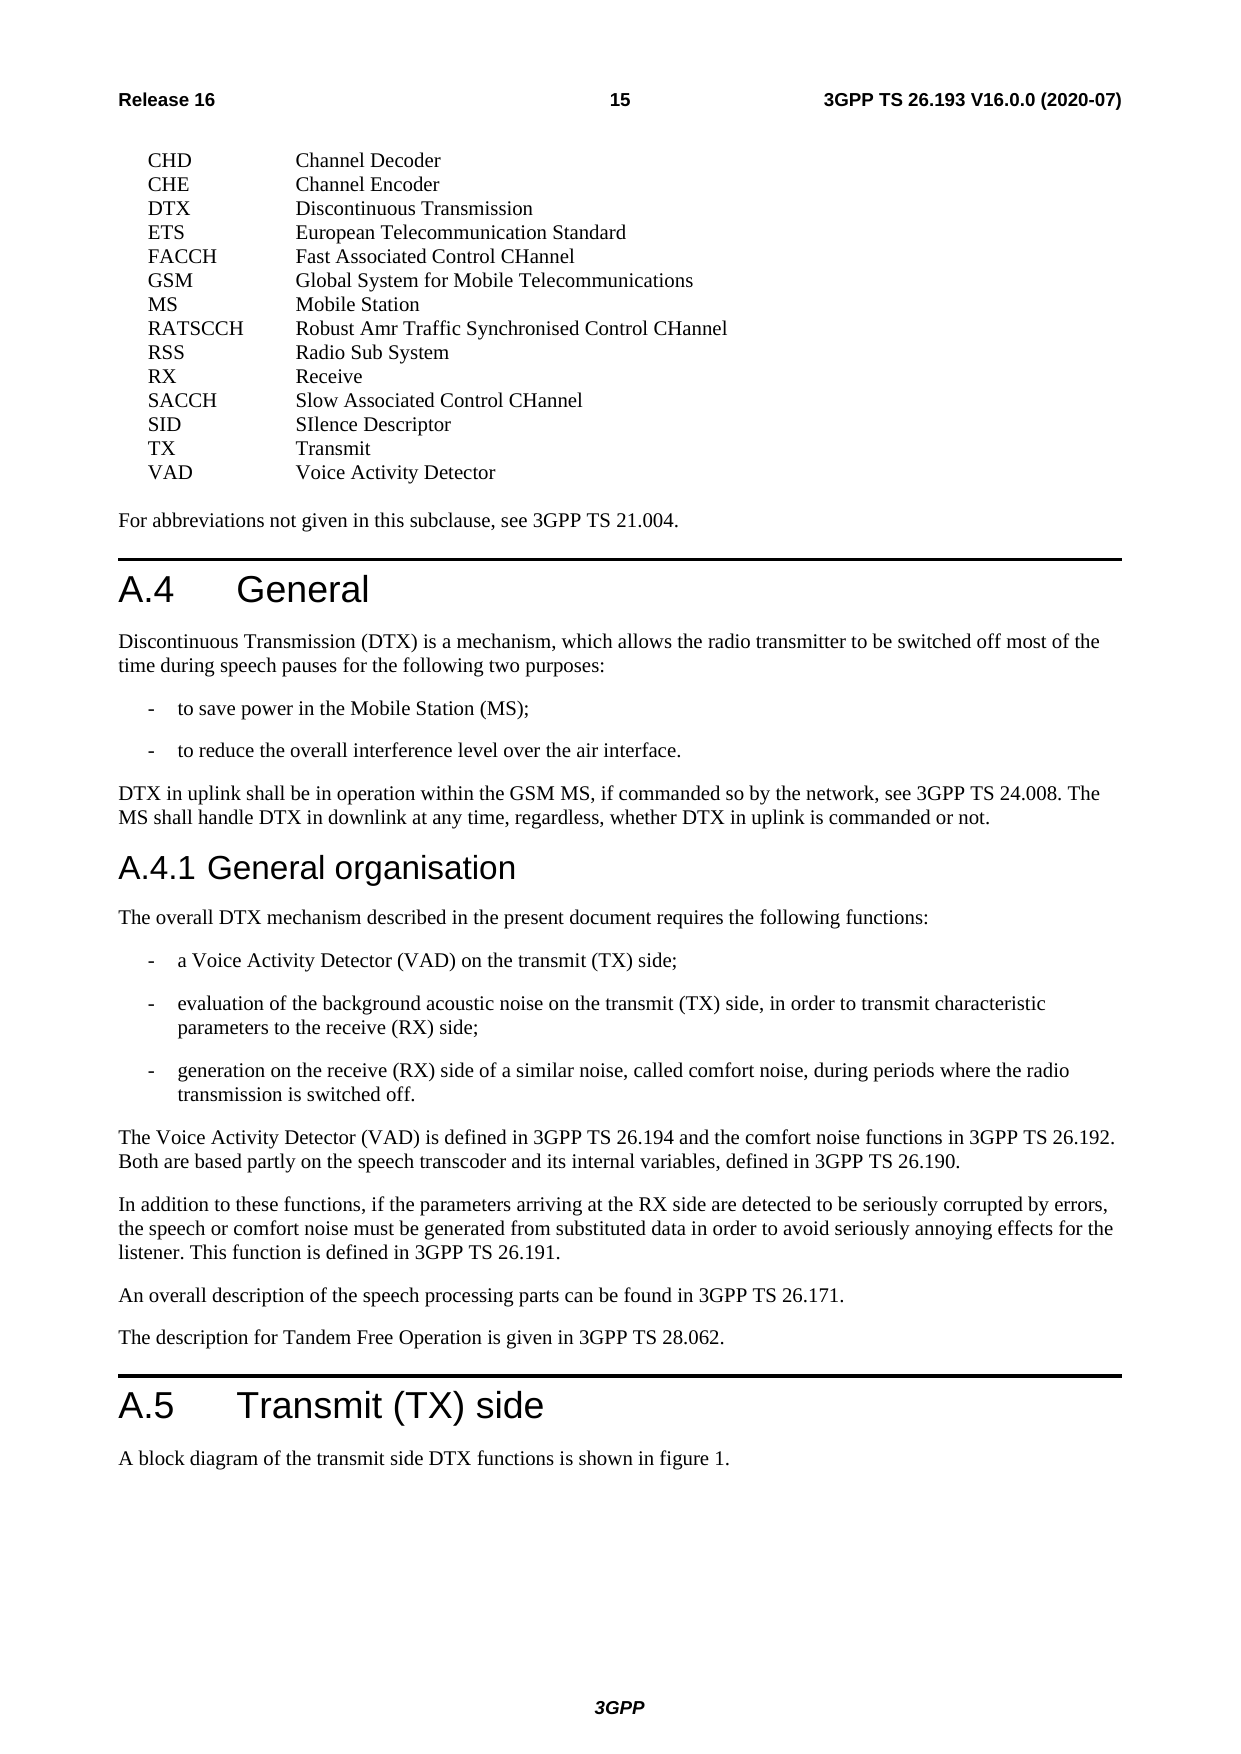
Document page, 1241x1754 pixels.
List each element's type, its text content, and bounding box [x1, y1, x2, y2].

text - generation on the receive (RX) side of a similar noise, called comfort noise, during periods where the radio transmission is switched off. [148, 1058, 1122, 1106]
text - to save power in the Mobile Station (MS); [148, 696, 1122, 720]
text CHE Channel Encoder [148, 172, 1122, 196]
text For abbreviations not given in this subclause, see 3GPP TS 21.004. [118, 508, 1122, 532]
subtitle A.5 Transmit (TX) side [118, 1378, 1122, 1427]
text RSS Radio Sub System [148, 340, 1122, 364]
subtitle A.4.1 General organisation [118, 848, 1122, 887]
text In addition to these functions, if the parameters arriving at the RX side are detected to be seriously corrupted by errors, the speech or comfort noise must be generated from substituted data in order to avoid seriously annoying effects for the listener. This function is defined in 3GPP TS 26.191. [118, 1192, 1122, 1264]
text GSM Global System for Mobile Telecommunications [148, 268, 1122, 292]
text The overall DTX mechanism described in the present document requires the following functions: [118, 905, 1122, 929]
subtitle A.4 General [118, 561, 1122, 610]
text The Voice Activity Detector (VAD) is defined in 3GPP TS 26.194 and the comfort noise functions in 3GPP TS 26.192. Both are based partly on the speech transcoder and its internal variables, defined in 3GPP TS 26.190. [118, 1125, 1122, 1173]
text DTX in uplink shall be in operation within the GSM MS, if commanded so by the network, see 3GPP TS 24.008. The MS shall handle DTX in downlink at any time, regardless, whether DTX in uplink is commanded or not. [118, 781, 1122, 829]
text CHD Channel Decoder [148, 147, 1122, 172]
text An overall description of the speech processing parts can be found in 3GPP TS 26.171. [118, 1282, 1122, 1307]
text - a Voice Activity Detector (VAD) on the transmit (TX) side; [148, 948, 1122, 972]
text MS Mobile Station [148, 292, 1122, 316]
text FACCH Fast Associated Control CHannel [148, 244, 1122, 268]
text DTX Discontinuous Transmission [148, 196, 1122, 220]
text VAD Voice Activity Detector [148, 460, 1122, 484]
text The description for Tandem Free Operation is given in 3GPP TS 28.062. [118, 1325, 1122, 1349]
text ETS European Telecommunication Standard [148, 220, 1122, 244]
text - to reduce the overall interference level over the air interface. [148, 738, 1122, 762]
text TX Transmit [148, 436, 1122, 460]
text RX Receive [148, 364, 1122, 388]
text SACCH Slow Associated Control CHannel [148, 388, 1122, 412]
text - evaluation of the background acoustic noise on the transmit (TX) side, in order to transmit characteristic parameters to the receive (RX) side; [148, 991, 1122, 1039]
text A block diagram of the transmit side DTX functions is shown in figure 1. [118, 1446, 1122, 1470]
text Discontinuous Transmission (DTX) is a mechanism, which allows the radio transmitter to be switched off most of the time during speech pauses for the following two purposes: [118, 629, 1122, 677]
text RATSCCH Robust Amr Traffic Synchronised Control CHannel [148, 316, 1122, 340]
text SID SIlence Descriptor [148, 412, 1122, 436]
